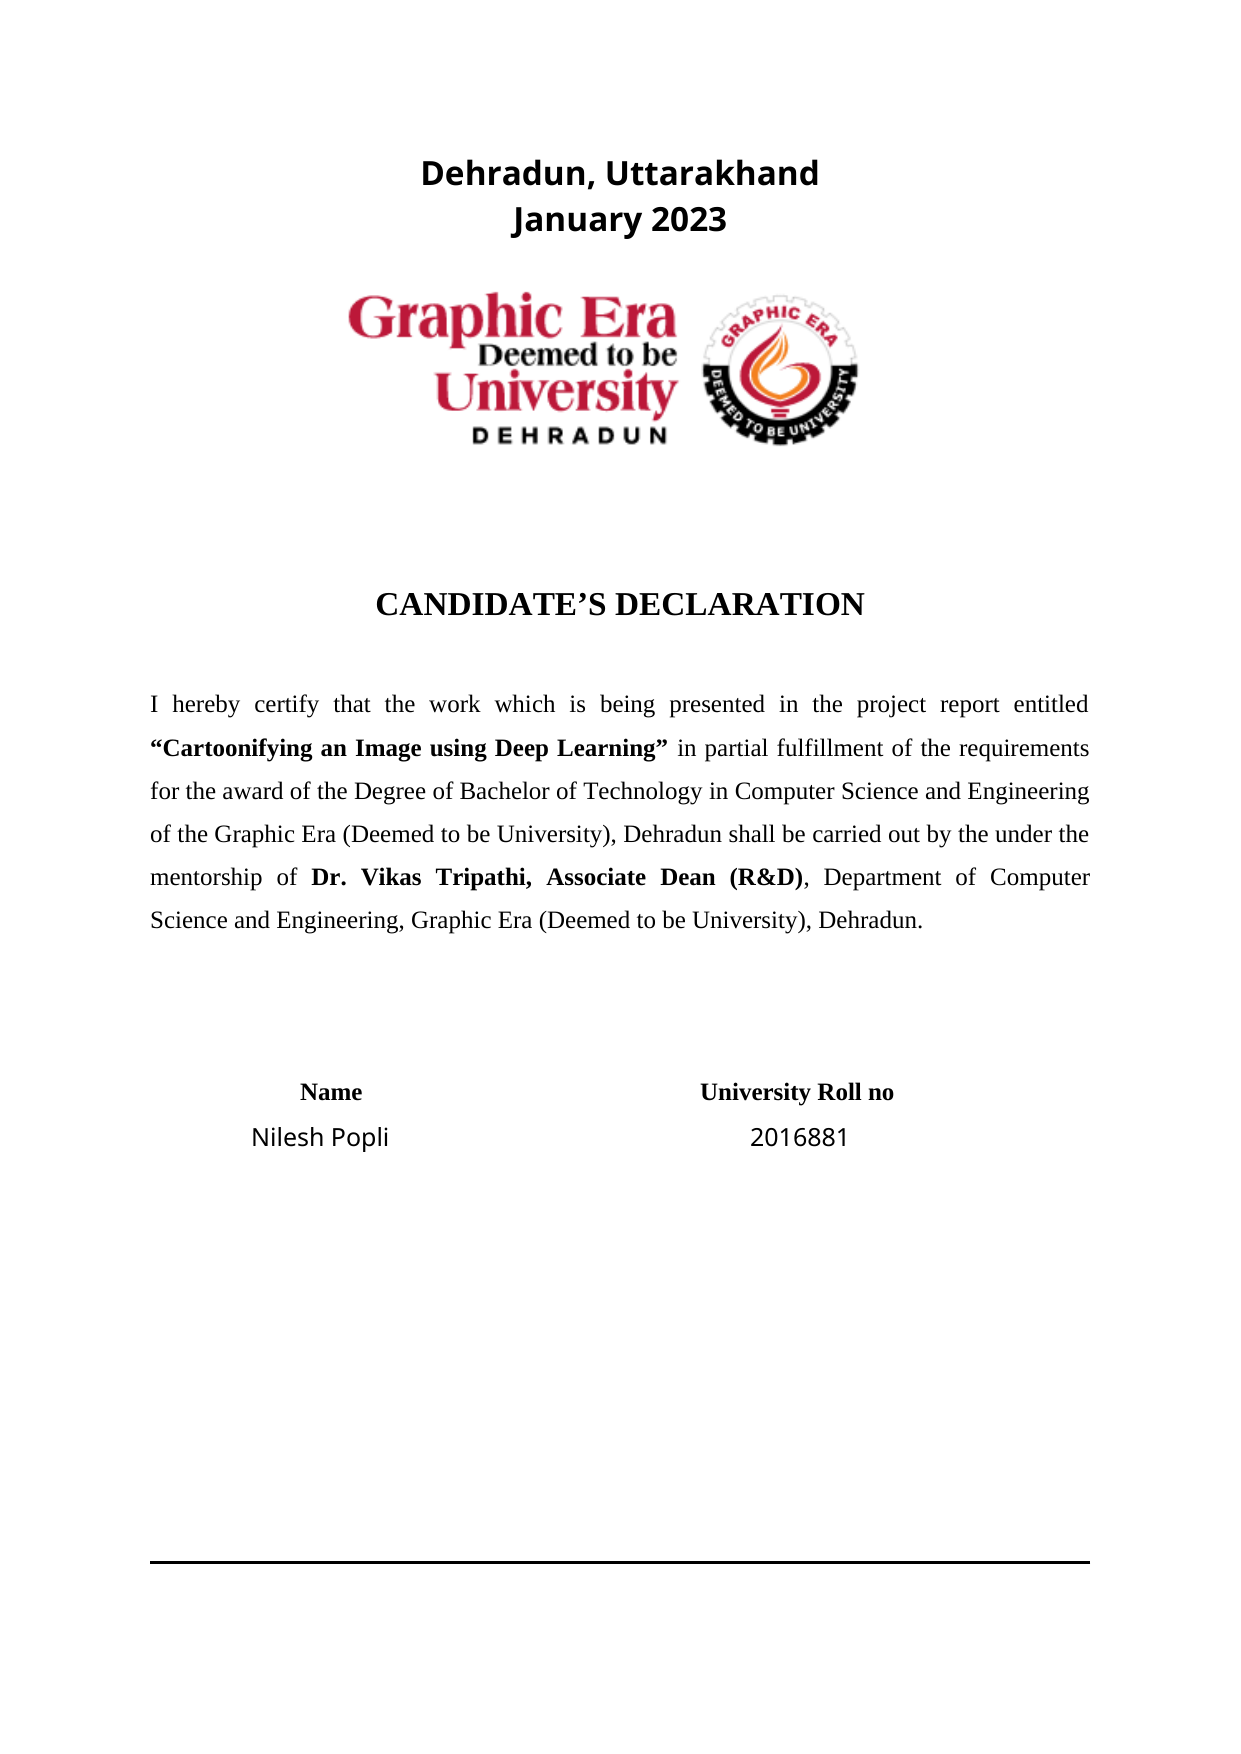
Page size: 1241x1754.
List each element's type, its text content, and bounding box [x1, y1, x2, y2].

text January 2023 [150, 195, 1090, 241]
text Nilesh Popli 2016881 [150, 1120, 1090, 1154]
text Name University Roll no [225, 1077, 1090, 1106]
text Dehradun, Uttarakhand [150, 150, 1090, 195]
text I hereby certify that the work which is being presented in the project report entitled “Cartoonifying an Image using Deep Learning” in partial fulfillment of the requirements for the award of the Degree of Bachelor of Technology in Computer Science and Engineering of the Graphic Era (Deemed to be University), Dehradun shall be carried out by the under the mentorship of Dr. Vikas Tripathi, Associate Dean (R&D), Department of Computer Science and Engineering, Graphic Era (Deemed to be University), Dehradun. [150, 689, 1090, 934]
picture [337, 286, 904, 459]
text CANDIDATE’S DECLARATION [150, 584, 1090, 622]
